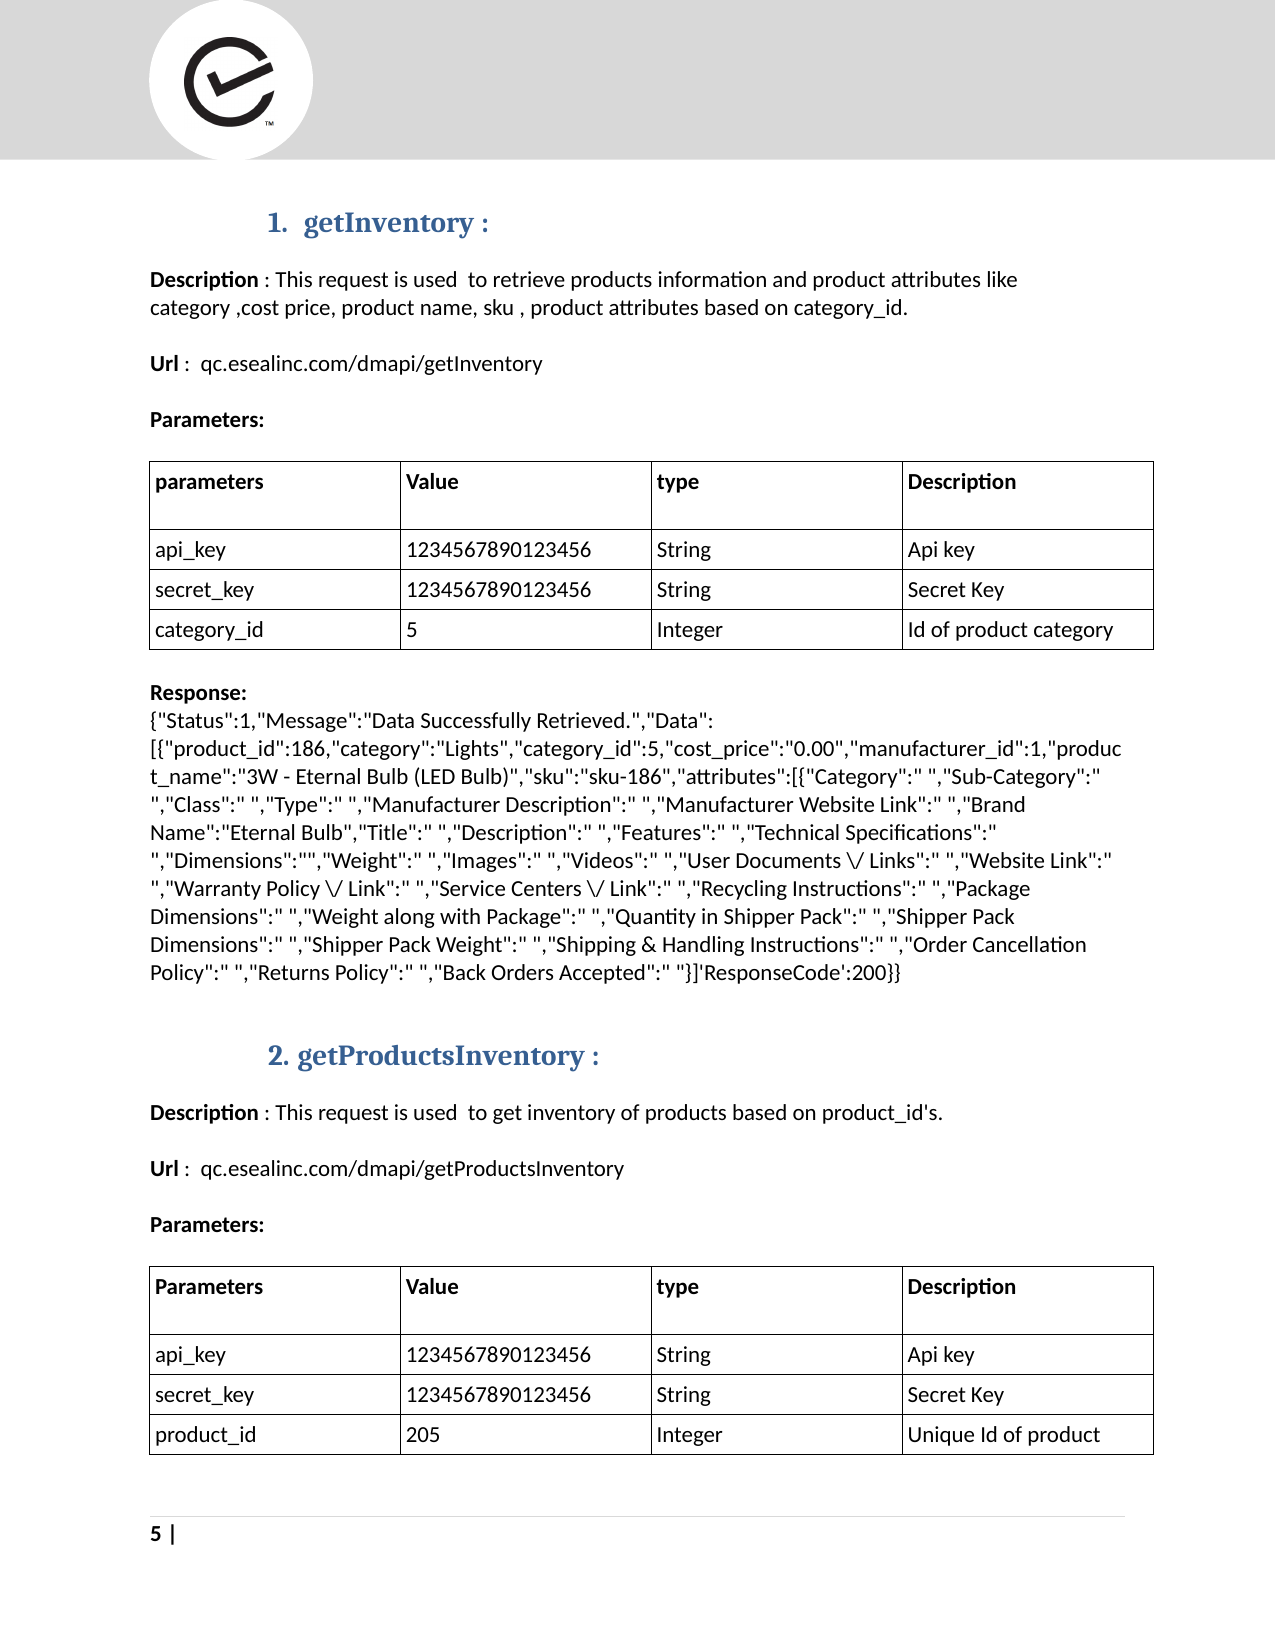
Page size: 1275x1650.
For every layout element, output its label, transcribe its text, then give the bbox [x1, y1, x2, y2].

text Url : qc.esealinc.com/dmapi/getInventory [150, 349, 1125, 377]
table_cell Integer [652, 610, 902, 649]
table_cell Secret Key [903, 1375, 1153, 1414]
table_cell 5 [401, 610, 651, 649]
table_cell 1234567890123456 [401, 1335, 651, 1374]
table_cell String [652, 1335, 902, 1374]
list getProductsInventory : [268, 1039, 1125, 1073]
table_cell String [652, 570, 902, 609]
table_cell secret_key [150, 1375, 400, 1414]
table_cell api_key [150, 1335, 400, 1374]
text Description : This request is used to retrieve products information and product attributes like category ,cost price, product name, sku , product attributes based on category_id. [150, 265, 1125, 321]
text Response: [150, 678, 1125, 706]
table_cell String [652, 530, 902, 569]
table_cell api_key [150, 530, 400, 569]
table_cell Unique Id of product [903, 1415, 1153, 1454]
table_header Value [401, 462, 651, 529]
table_cell 1234567890123456 [401, 530, 651, 569]
text Parameters: [150, 405, 1125, 433]
table_header type [652, 1267, 902, 1334]
table_cell Id of product category [903, 610, 1153, 649]
text Url : qc.esealinc.com/dmapi/getProductsInventory [150, 1154, 1125, 1182]
table_header type [652, 462, 902, 529]
text {"Status":1,"Message":"Data Successfully Retrieved.","Data":[{"product_id":186,"category":"Lights","category_id":5,"cost_price":"0.00","manufacturer_id":1,"product_name":"3W - Eternal Bulb (LED Bulb)","sku":"sku-186","attributes":[{"Category":" ","Sub-Category":" ","Class":" ","Type":" ","Manufacturer Description":" ","Manufacturer Website Link":" ","Brand Name":"Eternal Bulb","Title":" ","Description":" ","Features":" ","Technical Specifications":" ","Dimensions":"","Weight":" ","Images":" ","Videos":" ","User Documents \/ Links":" ","Website Link":" ","Warranty Policy \/ Link":" ","Service Centers \/ Link":" ","Recycling Instructions":" ","Package Dimensions":" ","Weight along with Package":" ","Quantity in Shipper Pack":" ","Shipper Pack Dimensions":" ","Shipper Pack Weight":" ","Shipping & Handling Instructions":" ","Order Cancellation Policy":" ","Returns Policy":" ","Back Orders Accepted":" "}]'ResponseCode':200}} [150, 706, 1125, 986]
table_header Value [401, 1267, 651, 1334]
table_cell Api key [903, 1335, 1153, 1374]
table_cell 1234567890123456 [401, 570, 651, 609]
table_cell product_id [150, 1415, 400, 1454]
table_header parameters [150, 462, 400, 529]
table_cell secret_key [150, 570, 400, 609]
text Parameters: [150, 1210, 1125, 1238]
table_header Description [903, 462, 1153, 529]
table_cell Secret Key [903, 570, 1153, 609]
table_header Parameters [150, 1267, 400, 1334]
picture [184, 37, 278, 131]
list getInventory : [268, 206, 1125, 240]
table_cell category_id [150, 610, 400, 649]
table_cell 1234567890123456 [401, 1375, 651, 1414]
table_cell String [652, 1375, 902, 1414]
table_header Description [903, 1267, 1153, 1334]
text Description : This request is used to get inventory of products based on product_id's. [150, 1098, 1125, 1126]
table_cell Integer [652, 1415, 902, 1454]
table_cell 205 [401, 1415, 651, 1454]
table_cell Api key [903, 530, 1153, 569]
